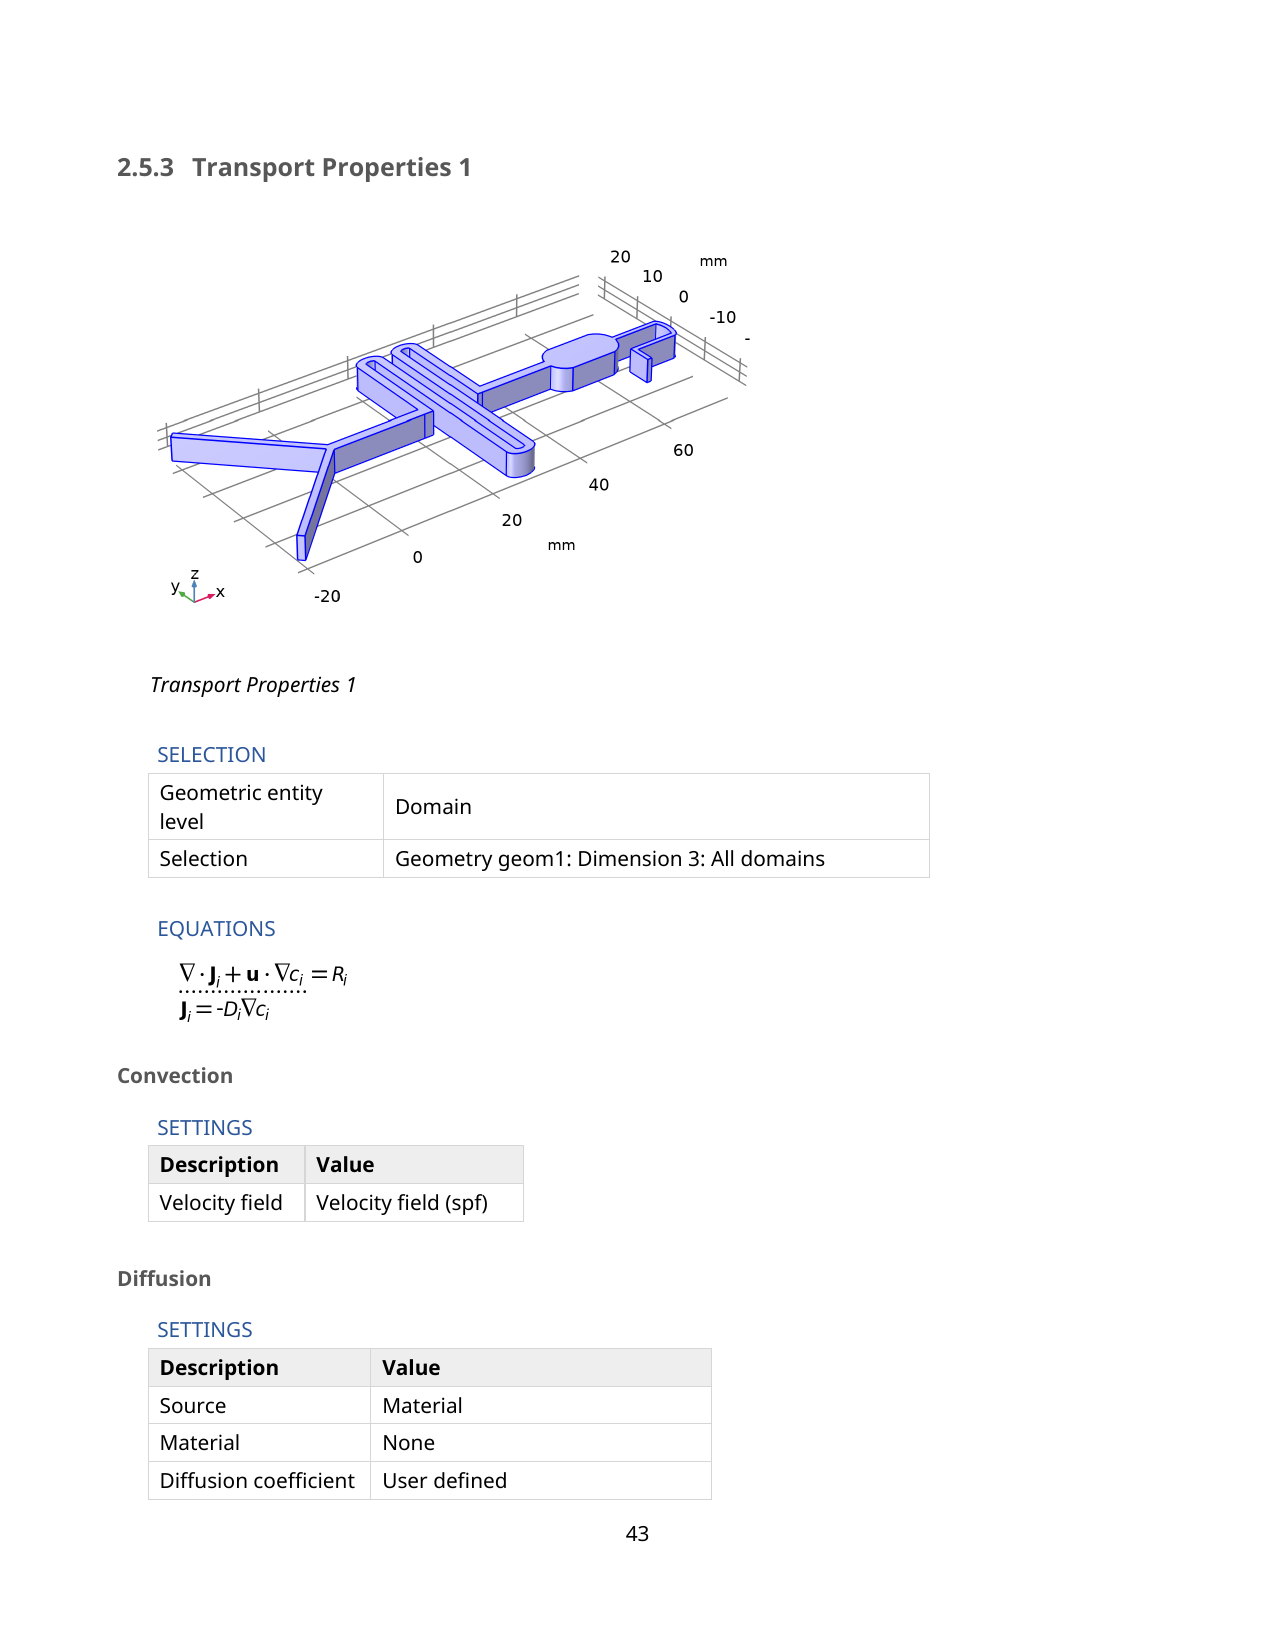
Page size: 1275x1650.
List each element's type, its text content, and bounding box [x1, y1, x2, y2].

picture [178, 962, 348, 994]
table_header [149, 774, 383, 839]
picture [178, 997, 270, 1023]
picture [150, 195, 750, 646]
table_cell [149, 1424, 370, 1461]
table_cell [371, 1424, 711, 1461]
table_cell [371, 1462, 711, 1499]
text Settings [157, 1113, 1125, 1141]
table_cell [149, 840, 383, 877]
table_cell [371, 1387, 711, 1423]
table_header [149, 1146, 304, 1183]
subtitle Transport Properties 1 [117, 150, 1125, 184]
subtitle Convection [117, 1061, 1125, 1090]
text Transport Properties 1 [150, 670, 1125, 699]
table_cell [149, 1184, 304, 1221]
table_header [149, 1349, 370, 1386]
text Selection [157, 741, 1125, 769]
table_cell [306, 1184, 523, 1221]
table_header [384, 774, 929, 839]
text Equations [157, 914, 1125, 942]
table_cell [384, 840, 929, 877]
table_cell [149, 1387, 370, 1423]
text Settings [157, 1315, 1125, 1343]
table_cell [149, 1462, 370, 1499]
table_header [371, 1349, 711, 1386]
subtitle Diffusion [117, 1264, 1125, 1292]
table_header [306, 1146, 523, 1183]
